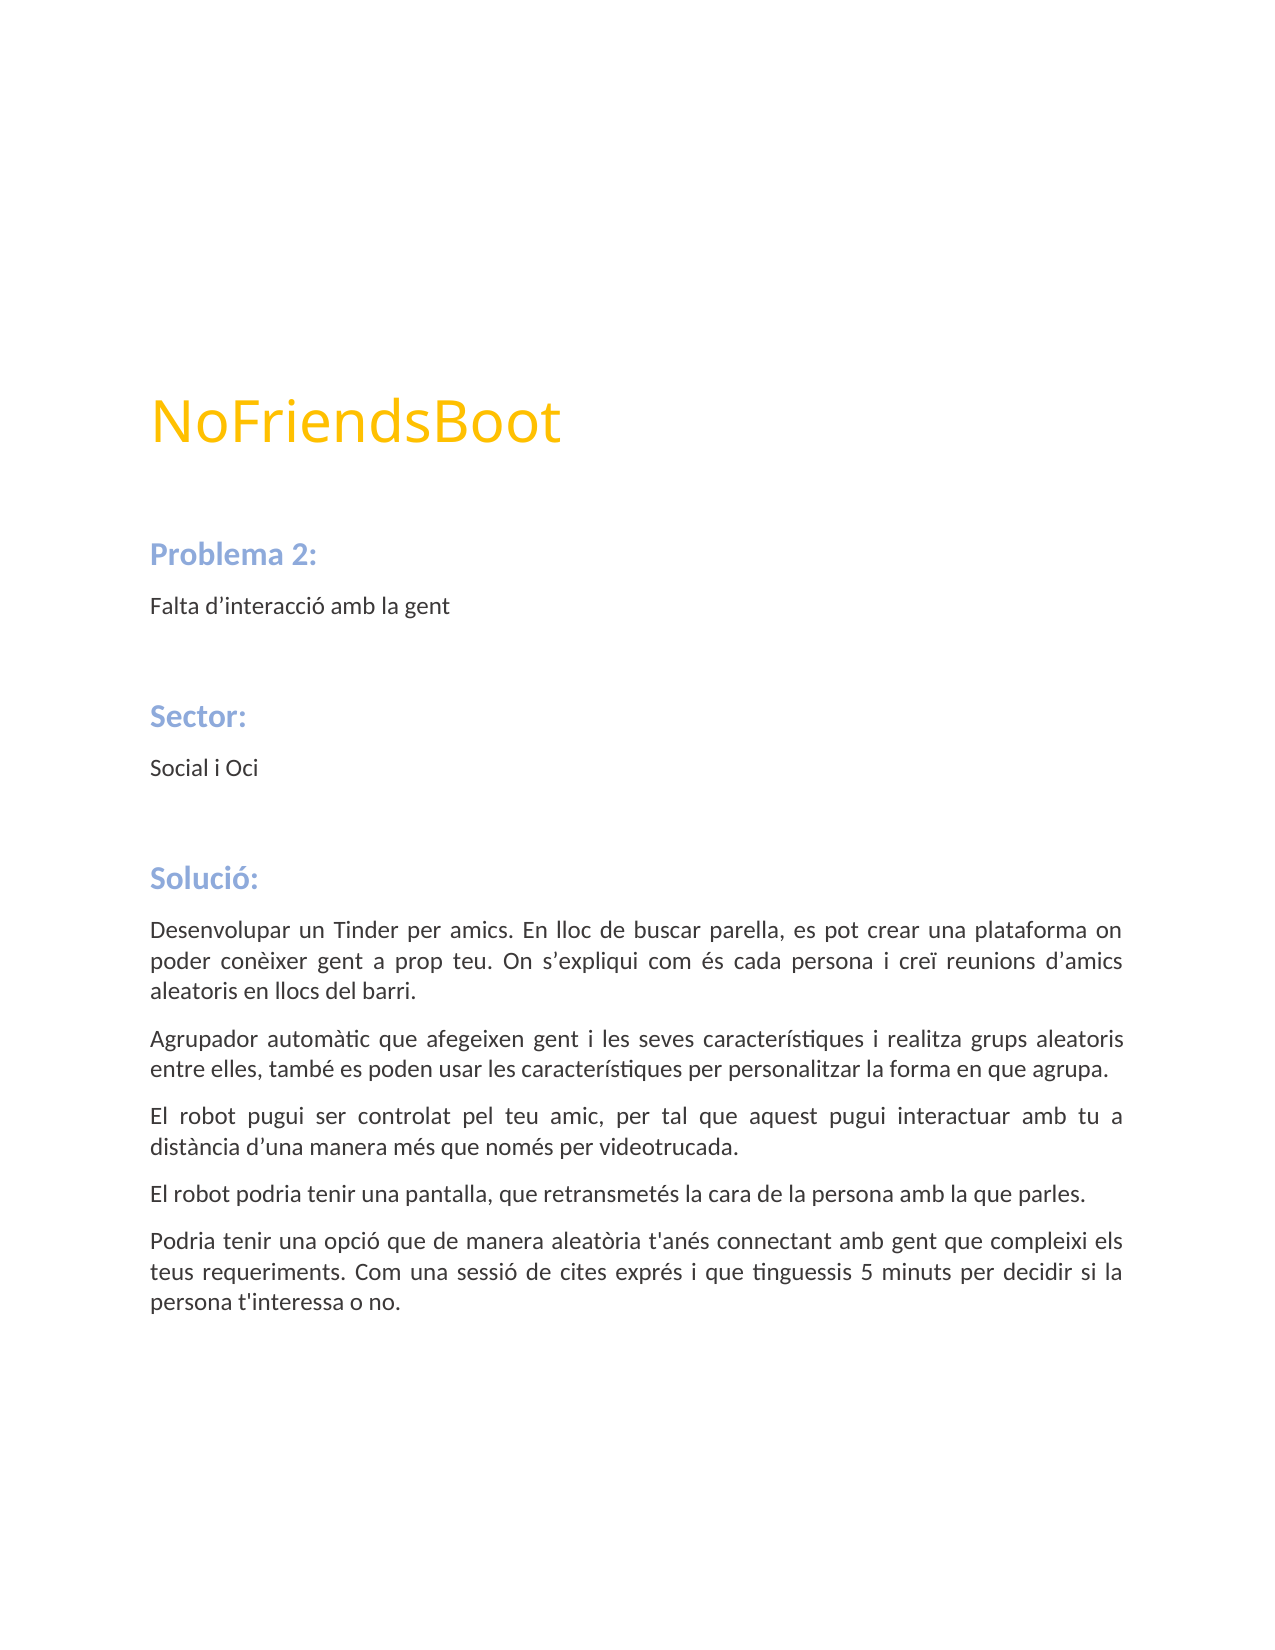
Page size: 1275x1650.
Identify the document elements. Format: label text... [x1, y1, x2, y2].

text Problema 2: [150, 533, 1125, 574]
text Sector: [150, 695, 1125, 736]
text Podria tenir una opció que de manera aleatòria t'anés connectant amb gent que compleixi els teus requeriments. Com una sessió de cites exprés i que tinguessis 5 minuts per decidir si la persona t'interessa o no. [150, 1225, 1125, 1317]
text Desenvolupar un Tinder per amics. En lloc de buscar parella, es pot crear una plataforma on poder conèixer gent a prop teu. On s’expliqui com és cada persona i creï reunions d’amics aleatoris en llocs del barri. [150, 914, 1125, 1006]
text NoFriendsBoot [150, 379, 1125, 459]
text Solució: [150, 857, 1125, 898]
text Falta d’interacció amb la gent [150, 591, 1125, 621]
text El robot podria tenir una pantalla, que retransmetés la cara de la persona amb la que parles. [150, 1178, 1125, 1209]
text El robot pugui ser controlat pel teu amic, per tal que aquest pugui interactuar amb tu a distància d’una manera més que només per videotrucada. [150, 1100, 1125, 1161]
text Social i Oci [150, 752, 1125, 783]
text Agrupador automàtic que afegeixen gent i les seves característiques i realitza grups aleatoris entre elles, també es poden usar les característiques per personalitzar la forma en que agrupa. [150, 1023, 1125, 1084]
